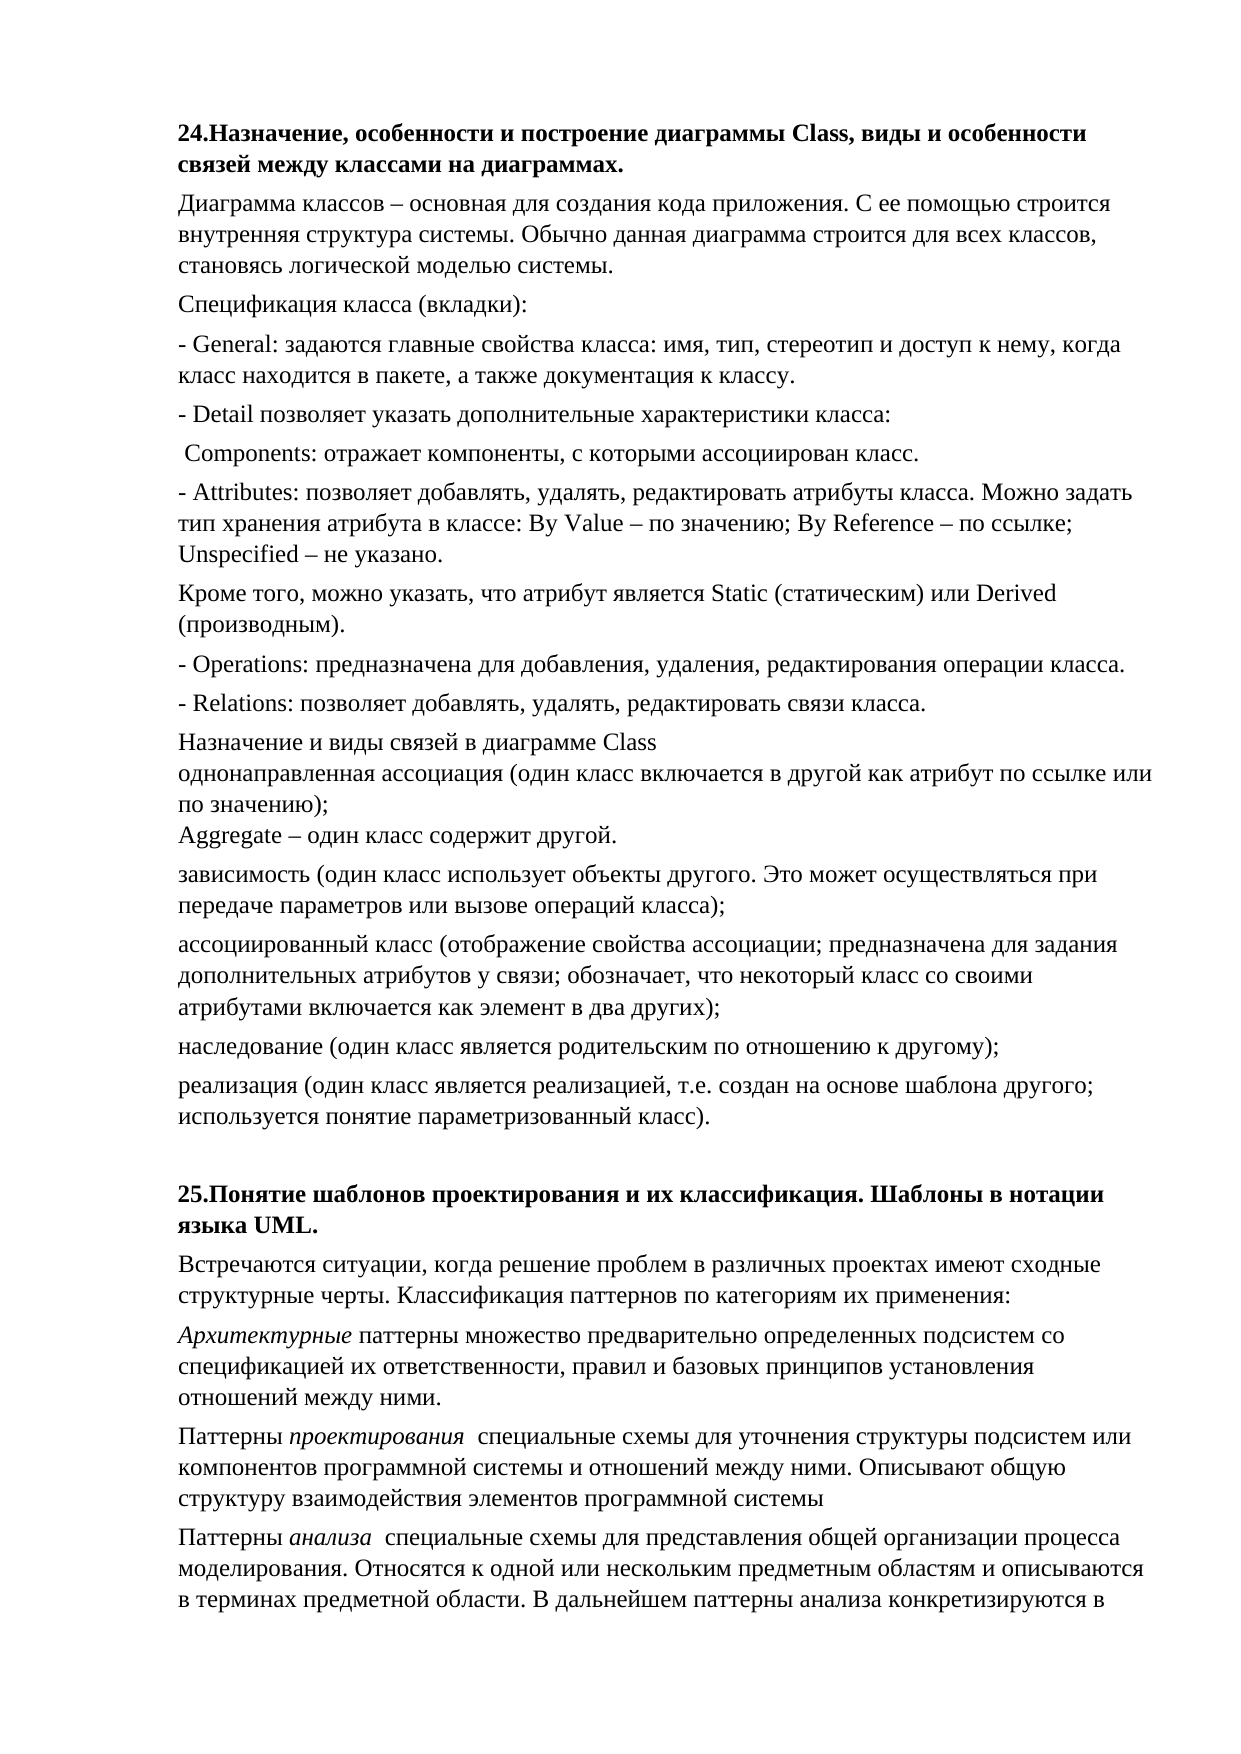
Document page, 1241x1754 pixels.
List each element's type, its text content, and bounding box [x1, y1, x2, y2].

text - Relations: позволяет добавлять, удалять, редактировать связи класса. [178, 688, 1159, 717]
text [178, 1522, 1159, 1613]
text Назначение и виды связей в диаграмме Class однонаправленная ассоциация (один класс включается в другой как атрибут по ссылке или по значению); Aggregate – один класс содержит другой. [178, 727, 1159, 849]
text наследование (один класс является родительским по отношению к другому); [178, 1031, 1159, 1059]
text Диаграмма классов – основная для создания кода приложения. С ее помощью строится внутренняя структура системы. Обычно данная диаграмма строится для всех классов, становясь логической моделью системы. [178, 188, 1159, 279]
text Кроме того, можно указать, что атрибут является Static (статическим) или Derived (производным). [178, 578, 1159, 638]
text ассоциированный класс (отображение свойства ассоциации; предназначена для задания дополнительных атрибутов у связи; обозначает, что некоторый класс со своими атрибутами включается как элемент в два других); [178, 929, 1159, 1020]
text Спецификация класса (вкладки): [178, 289, 1159, 318]
text реализация (один класс является реализацией, т.е. создан на основе шаблона другого; используется понятие параметризованный класс). [178, 1070, 1159, 1130]
text - General: задаются главные свойства класса: имя, тип, стереотип и доступ к нему, когда класс находится в пакете, а также документация к классу. [178, 329, 1159, 388]
text Паттерны проектирования ­ специальные схемы для уточнения структуры подсистем или компонентов программной системы и отношений между ними. Описывают общую структуру взаимодействия элементов программной системы [178, 1421, 1159, 1512]
text Встречаются ситуации, когда решение проблем в различных проектах имеют сходные структурные черты. Классификация паттернов по категориям их применения: [178, 1249, 1159, 1309]
text ­ Components: отражает компоненты, с которыми ассоциирован класс. [178, 438, 1159, 467]
text - Operations: предназначена для добавления, удаления, редактирования операции класса. [178, 649, 1159, 677]
text - Detail позволяет указать дополнительные характеристики класса: [178, 399, 1159, 428]
text 25.Понятие шаблонов проектирования и их классификация. Шаблоны в нотации языка UML. [177, 1179, 1159, 1239]
text - Attributes: позволяет добавлять, удалять, редактировать атрибуты класса. Можно задать тип хранения атрибута в классе: By Value – по значению; By Reference – по ссылке; Unspecified – не указано. [178, 477, 1159, 568]
text зависимость (один класс использует объекты другого. Это может осуществляться при передаче параметров или вызове операций класса); [178, 859, 1159, 919]
text Архитектурные паттерны­ множество предварительно определенных подсистем со спецификацией их ответственности, правил и базовых принципов установления отношений между ними. [178, 1320, 1159, 1411]
text 24.Назначение, особенности и построение диаграммы Class, виды и особенности связей между классами на диаграммах. [177, 118, 1159, 178]
